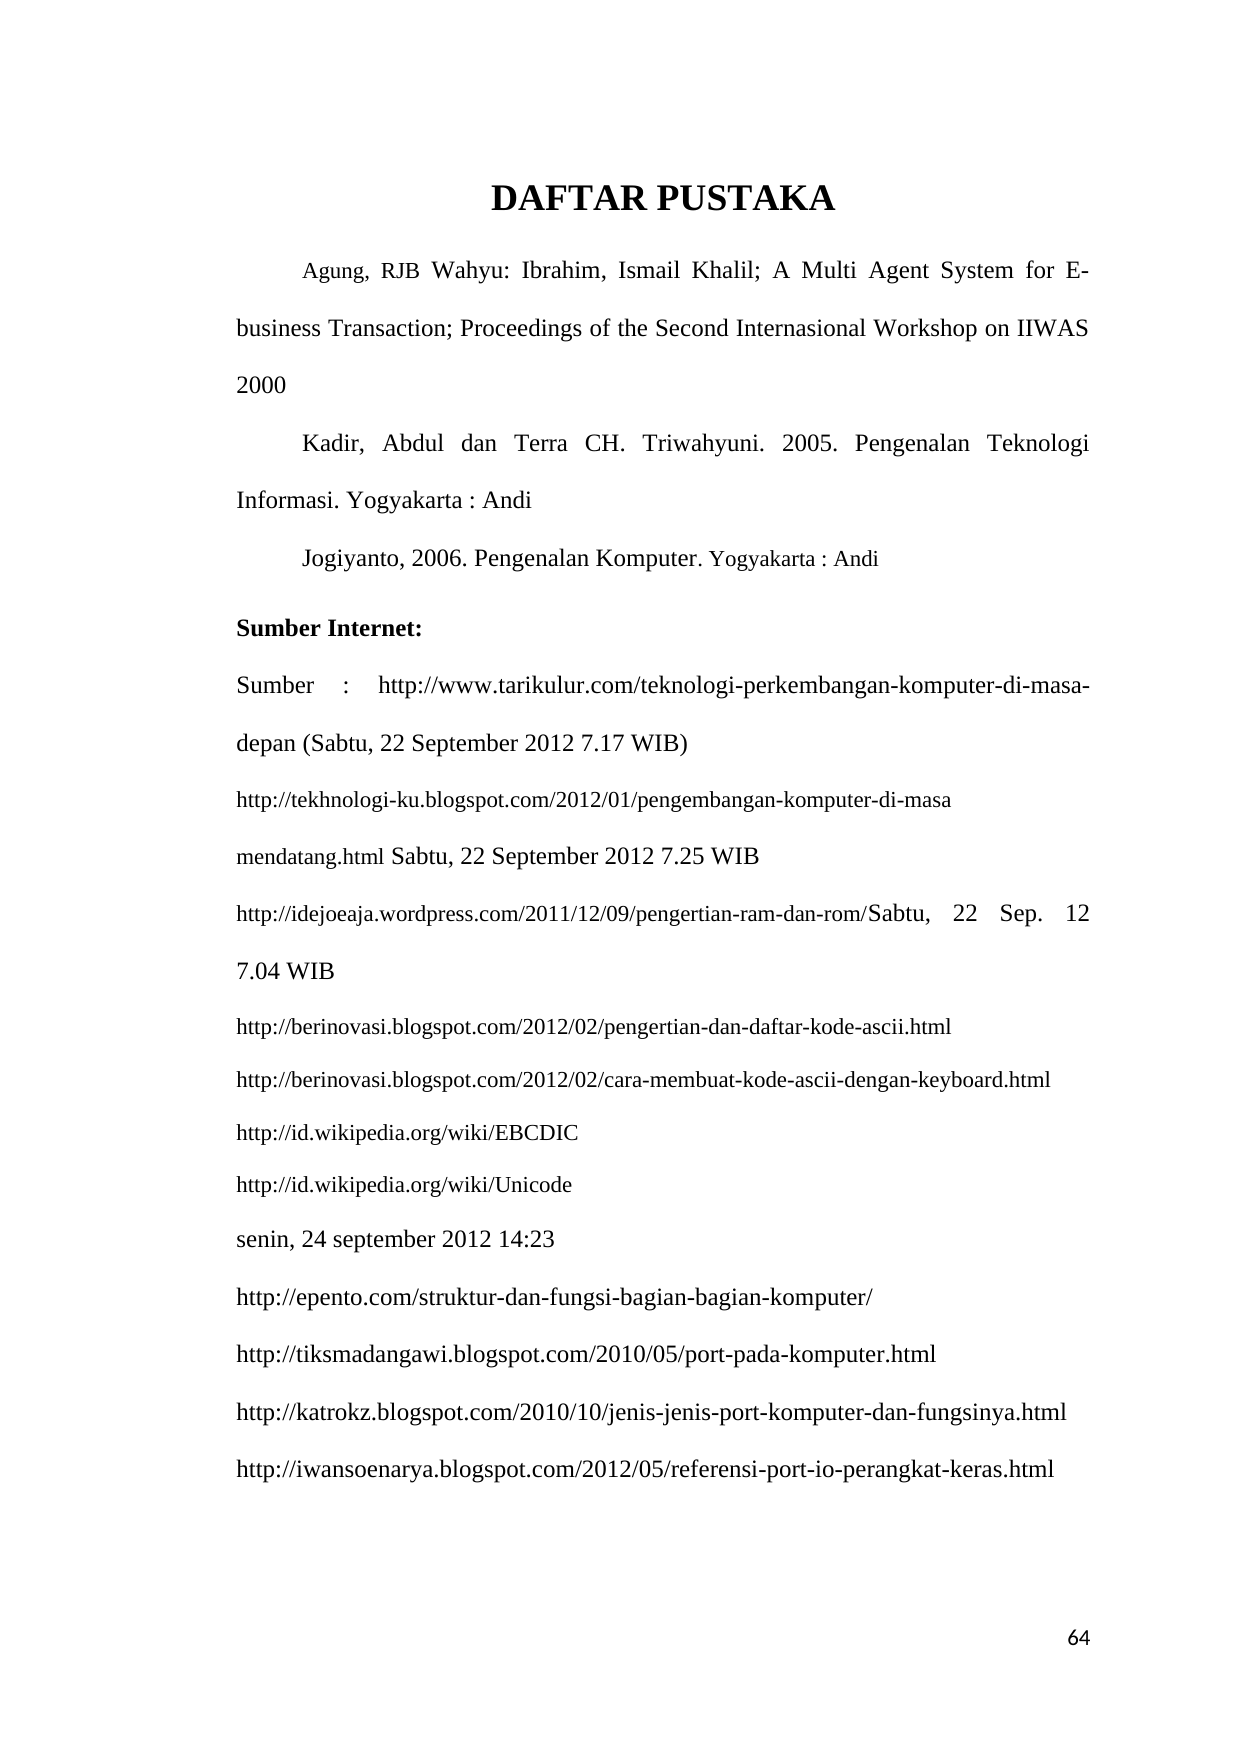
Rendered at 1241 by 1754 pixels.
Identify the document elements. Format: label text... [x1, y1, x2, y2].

text Kadir, Abdul dan Terra CH. Triwahyuni. 2005. Pengenalan Teknologi Informasi. Yogyakarta : Andi [236, 428, 1090, 514]
text senin, 24 september 2012 14:23 [236, 1224, 1090, 1253]
text http://tekhnologi-ku.blogspot.com/2012/01/pengembangan-komputer-di-masa mendatang.html Sabtu, 22 September 2012 7.25 WIB [236, 786, 1090, 869]
text http://katrokz.blogspot.com/2010/10/jenis-jenis-port-komputer-dan-fungsinya.html [236, 1397, 1090, 1425]
text http://id.wikipedia.org/wiki/Unicode [236, 1171, 1090, 1198]
text http://berinovasi.blogspot.com/2012/02/cara-membuat-kode-ascii-dengan-keyboard.html [236, 1066, 1090, 1092]
text Sumber : http://www.tarikulur.com/teknologi-perkembangan-komputer-di-masa-depan (Sabtu, 22 September 2012 7.17 WIB) [236, 671, 1090, 757]
text Sumber Internet: [236, 613, 1090, 642]
text Jogiyanto, 2006. Pengenalan Komputer. Yogyakarta : Andi [236, 543, 1090, 572]
text http://tiksmadangawi.blogspot.com/2010/05/port-pada-komputer.html [236, 1339, 1090, 1368]
text http://id.wikipedia.org/wiki/EBCDIC [236, 1119, 1090, 1145]
text http://iwansoenarya.blogspot.com/2012/05/referensi-port-io-perangkat-keras.html [236, 1454, 1090, 1483]
subtitle DAFTAR PUSTAKA [236, 175, 1090, 218]
text http://berinovasi.blogspot.com/2012/02/pengertian-dan-daftar-kode-ascii.html [236, 1013, 1090, 1039]
text http://idejoeaja.wordpress.com/2011/12/09/pengertian-ram-dan-rom/Sabtu, 22 Sep. 12 7.04 WIB [236, 898, 1090, 984]
text Agung, RJB Wahyu: Ibrahim, Ismail Khalil; A Multi Agent System for E-business Transaction; Proceedings of the Second Internasional Workshop on IIWAS 2000 [236, 256, 1090, 399]
text http://epento.com/struktur-dan-fungsi-bagian-bagian-komputer/ [236, 1282, 1090, 1310]
